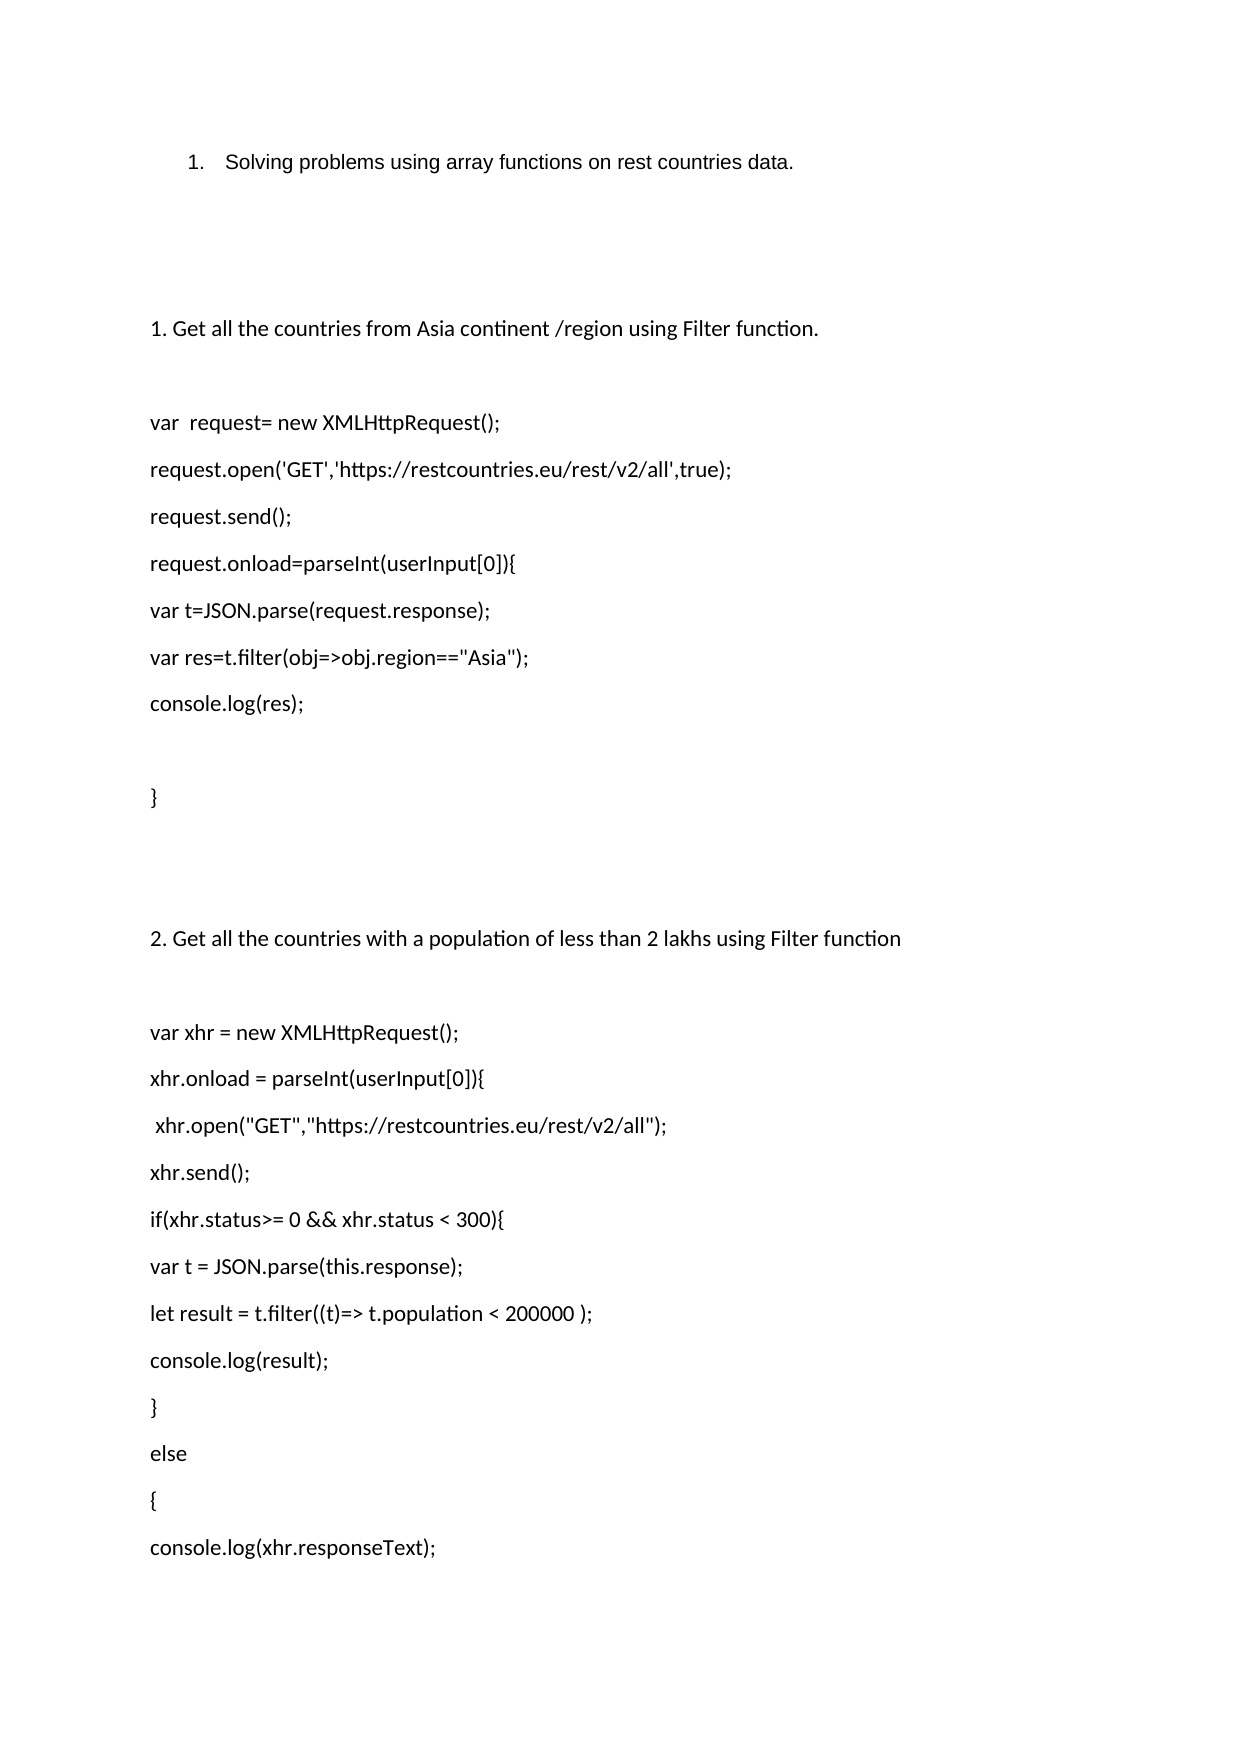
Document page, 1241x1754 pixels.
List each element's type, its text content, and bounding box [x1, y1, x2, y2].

list Solving problems using array functions on rest countries data. [187, 150, 1090, 174]
text let result = t.filter((t)=> t.population < 200000 ); [150, 1299, 1090, 1327]
text var t = JSON.parse(this.response); [150, 1252, 1090, 1280]
text if(xhr.status>= 0 && xhr.status < 300){ [150, 1205, 1090, 1233]
text else [150, 1439, 1090, 1468]
text xhr.onload = parseInt(userInput[0]){ [150, 1064, 1090, 1093]
text } [150, 1393, 1090, 1421]
text request.open('GET','https://restcountries.eu/rest/v2/all',true); [150, 455, 1090, 483]
text xhr.open("GET","https://restcountries.eu/rest/v2/all"); [150, 1111, 1090, 1139]
text var request= new XMLHttpRequest(); [150, 408, 1090, 436]
text console.log(xhr.responseText); [150, 1533, 1090, 1561]
text console.log(result); [150, 1346, 1090, 1374]
text { [150, 1486, 1090, 1514]
text var res=t.filter(obj=>obj.region=="Asia"); [150, 643, 1090, 671]
text var xhr = new XMLHttpRequest(); [150, 1018, 1090, 1046]
text } [150, 783, 1090, 811]
text request.send(); [150, 502, 1090, 530]
text var t=JSON.parse(request.response); [150, 596, 1090, 624]
text 2. Get all the countries with a population of less than 2 lakhs using Filter function [150, 924, 1090, 952]
text xhr.send(); [150, 1158, 1090, 1186]
text console.log(res); [150, 689, 1090, 718]
text request.onload=parseInt(userInput[0]){ [150, 549, 1090, 577]
text 1. Get all the countries from Asia continent /region using Filter function. [150, 314, 1090, 343]
